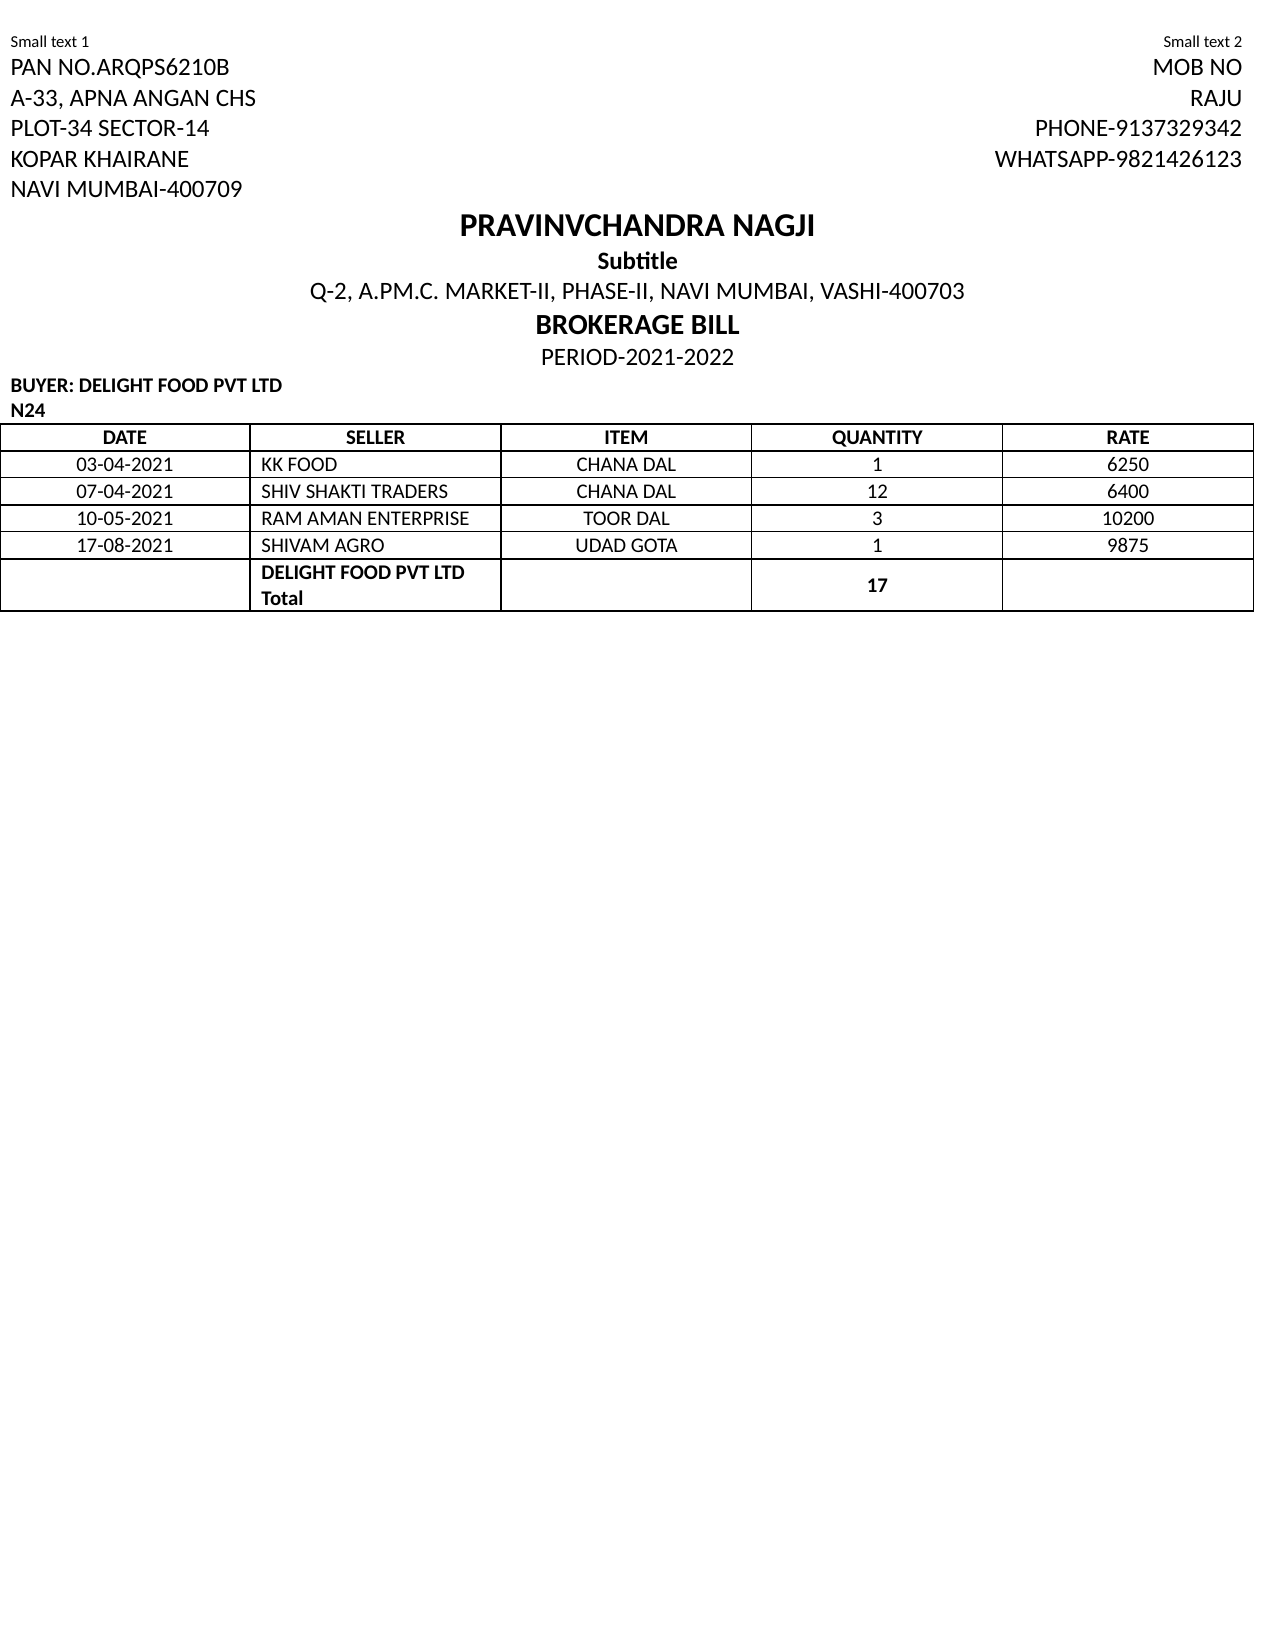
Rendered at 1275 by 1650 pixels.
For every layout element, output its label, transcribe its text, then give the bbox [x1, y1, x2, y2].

table_cell 10-05-2021 [1, 506, 249, 531]
table_cell [1, 560, 249, 610]
text BUYER: DELIGHT FOOD PVT LTD N24 [10, 372, 1264, 423]
table_cell 3 [752, 506, 1002, 531]
table_header Small text 1 [0, 31, 626, 52]
table_header SELLER [251, 425, 500, 450]
table_cell TOOR DAL [502, 506, 751, 531]
table_cell 1 [752, 452, 1002, 477]
table_cell 6250 [1003, 452, 1253, 477]
table_cell CHANA DAL [502, 478, 751, 504]
table_header QUANTITY [752, 425, 1002, 450]
table_cell DELIGHT FOOD PVT LTD Total [251, 560, 500, 610]
table_cell SHIVAM AGRO [251, 532, 500, 558]
table_cell [1003, 560, 1253, 610]
table_cell RAM AMAN ENTERPRISE [251, 506, 500, 531]
table_header RATE [1003, 425, 1253, 450]
table_header PAN NO.ARQPS6210B A-33, APNA ANGAN CHS PLOT-34 SECTOR-14 KOPAR KHAIRANE NAVI MUMBAI-400709 [0, 52, 626, 204]
table_cell UDAD GOTA [502, 532, 751, 558]
table_cell 10200 [1003, 506, 1253, 531]
table_cell 17 [752, 560, 1002, 610]
table_cell CHANA DAL [502, 452, 751, 477]
text PRAVINVCHANDRA NAGJI Subtitle Q-2, A.PM.C. MARKET-II, PHASE-II, NAVI MUMBAI, VASHI-400703 [10, 204, 1264, 306]
table_cell 9875 [1003, 532, 1253, 558]
table_header Small text 2 [626, 31, 1253, 52]
table_cell 6400 [1003, 478, 1253, 504]
table_header MOB NO RAJU PHONE-9137329342 WHATSAPP-9821426123 [626, 52, 1253, 204]
table_cell 03-04-2021 [1, 452, 249, 477]
table_cell 1 [752, 532, 1002, 558]
table_cell 12 [752, 478, 1002, 504]
table_cell [502, 560, 751, 610]
table_cell 17-08-2021 [1, 532, 249, 558]
table_cell KK FOOD [251, 452, 500, 477]
table_cell 07-04-2021 [1, 478, 249, 504]
table_header DATE [1, 425, 249, 450]
table_cell SHIV SHAKTI TRADERS [251, 478, 500, 504]
table_header ITEM [502, 425, 751, 450]
text BROKERAGE BILL PERIOD-2021-2022 [10, 306, 1264, 372]
